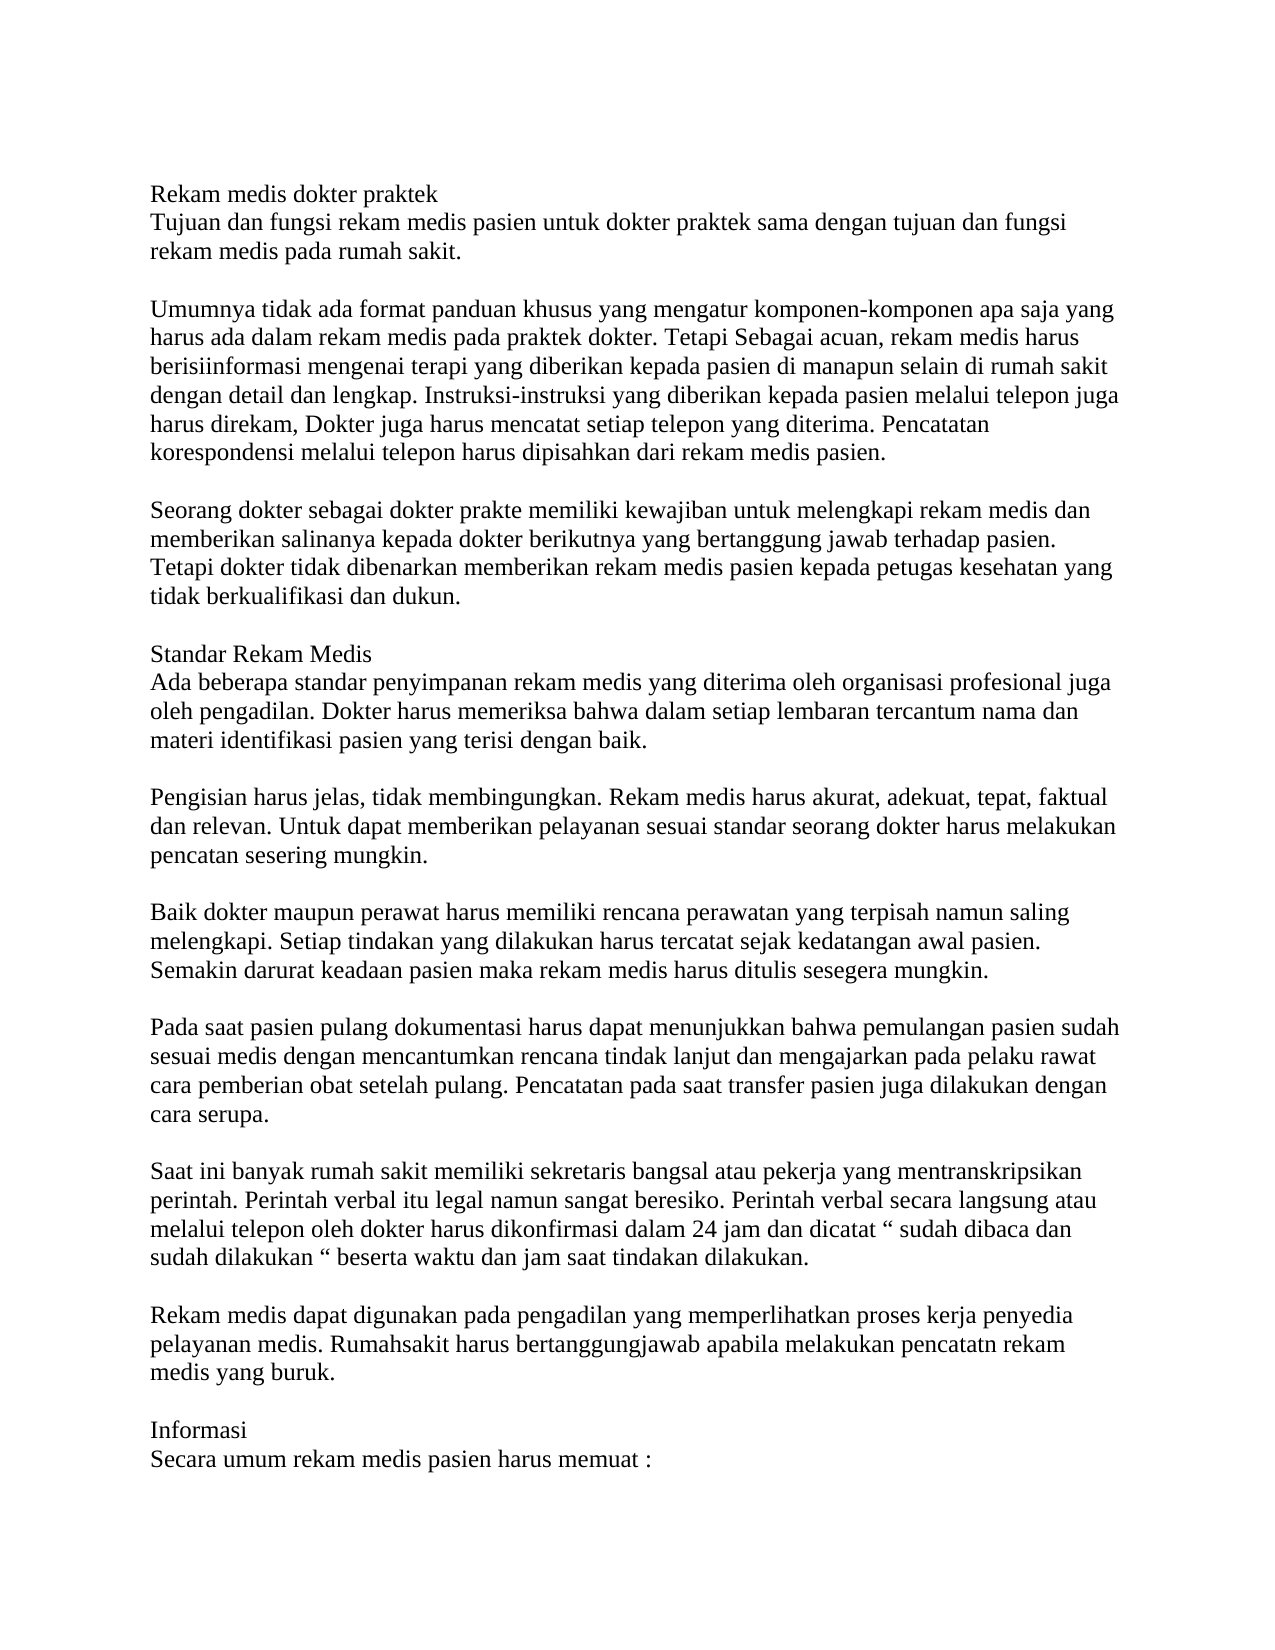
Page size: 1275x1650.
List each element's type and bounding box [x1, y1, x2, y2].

table_cell [150, 150, 1125, 1472]
